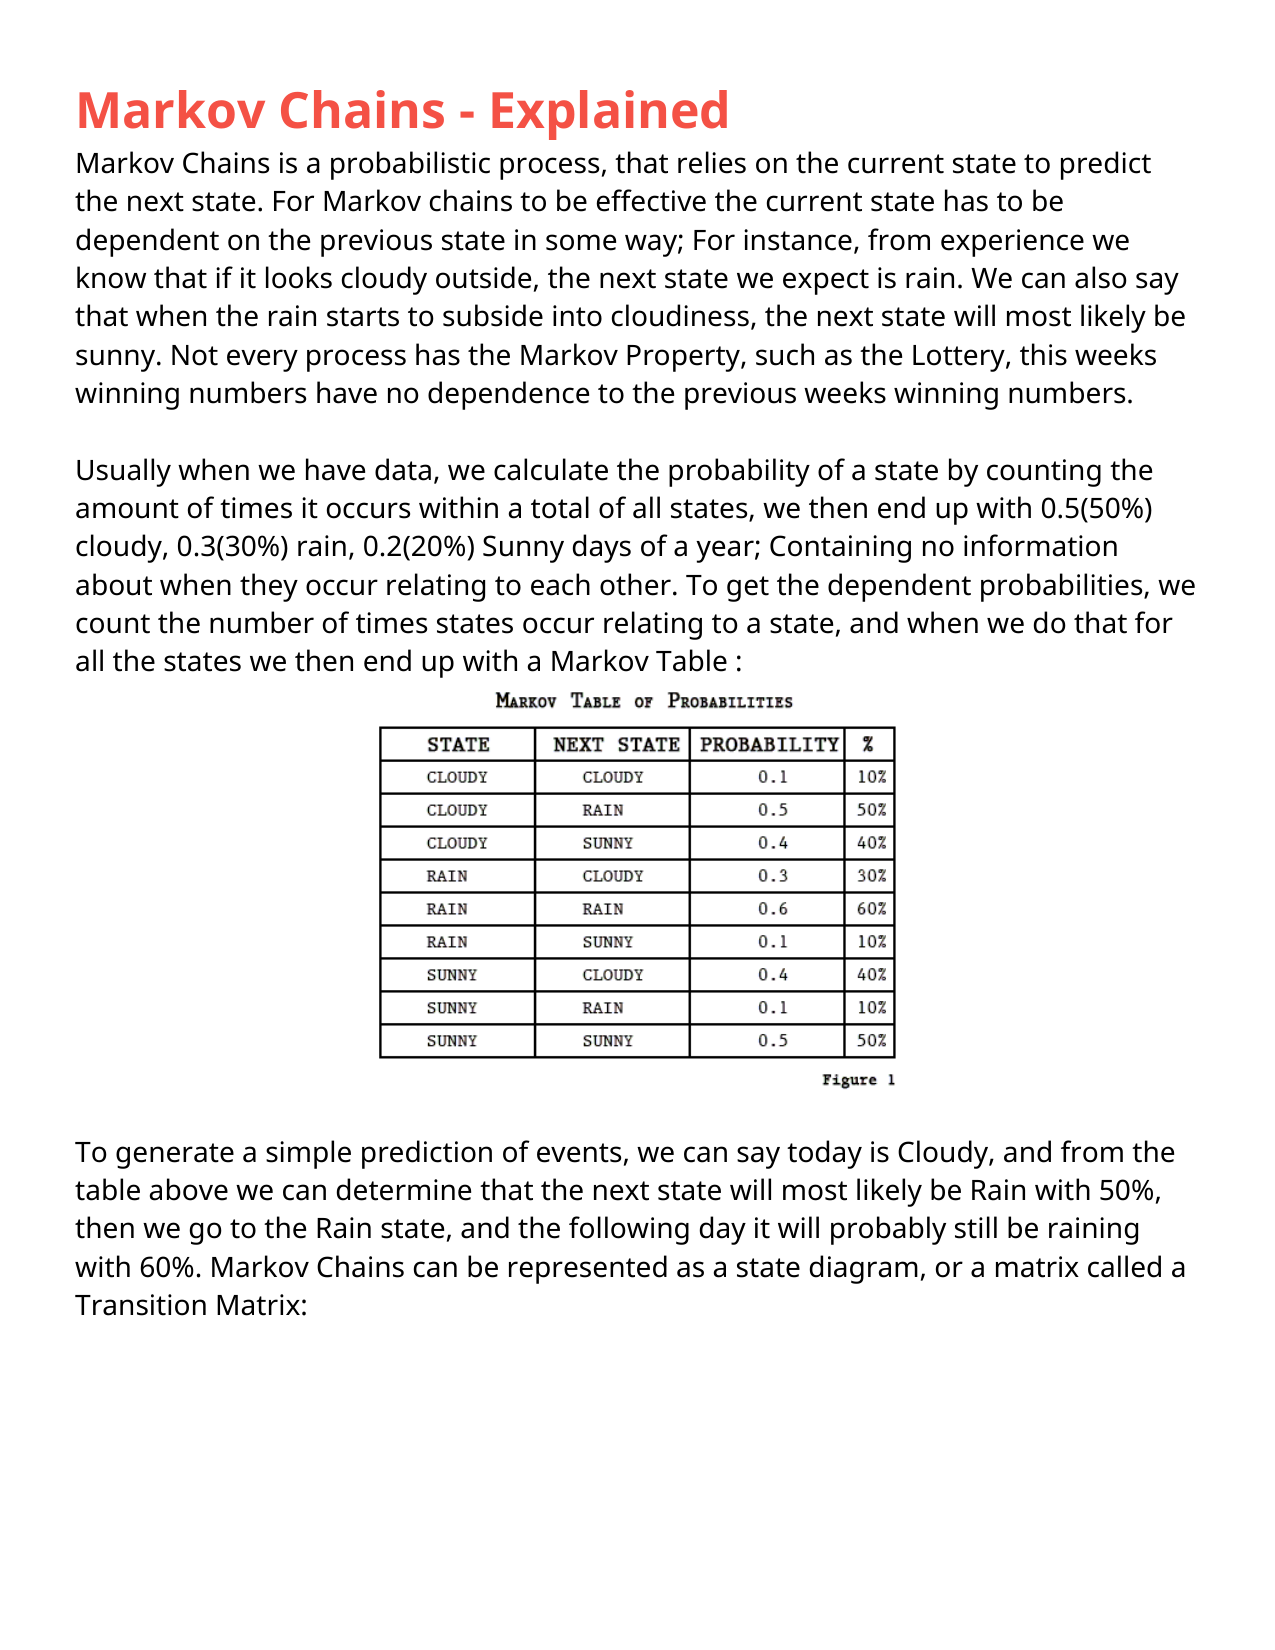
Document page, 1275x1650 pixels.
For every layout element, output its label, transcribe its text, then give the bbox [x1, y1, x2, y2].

picture [361, 679, 914, 1094]
text Markov Chains is a probabilistic process, that relies on the current state to predict the next state. For Markov chains to be effective the current state has to be dependent on the previous state in some way; For instance, from experience we know that if it looks cloudy outside, the next state we expect is rain. We can also say that when the rain starts to subside into cloudiness, the next state will most likely be sunny. Not every process has the Markov Property, such as the Lottery, this weeks winning numbers have no dependence to the previous weeks winning numbers. Usually when we have data, we calculate the probability of a state by counting the amount of times it occurs within a total of all states, we then end up with 0.5(50%) cloudy, 0.3(30%) rain, 0.2(20%) Sunny days of a year; Containing no information about when they occur relating to each other. To get the dependent probabilities, we count the number of times states occur relating to a state, and when we do that for all the states we then end up with a Markov Table : [75, 143, 1200, 680]
text Markov Chains - Explained [75, 75, 1200, 143]
text To generate a simple prediction of events, we can say today is Cloudy, and from the table above we can determine that the next state will most likely be Rain with 50%, then we go to the Rain state, and the following day it will probably still be raining with 60%. Markov Chains can be represented as a state diagram, or a matrix called a Transition Matrix: [75, 1094, 1200, 1324]
